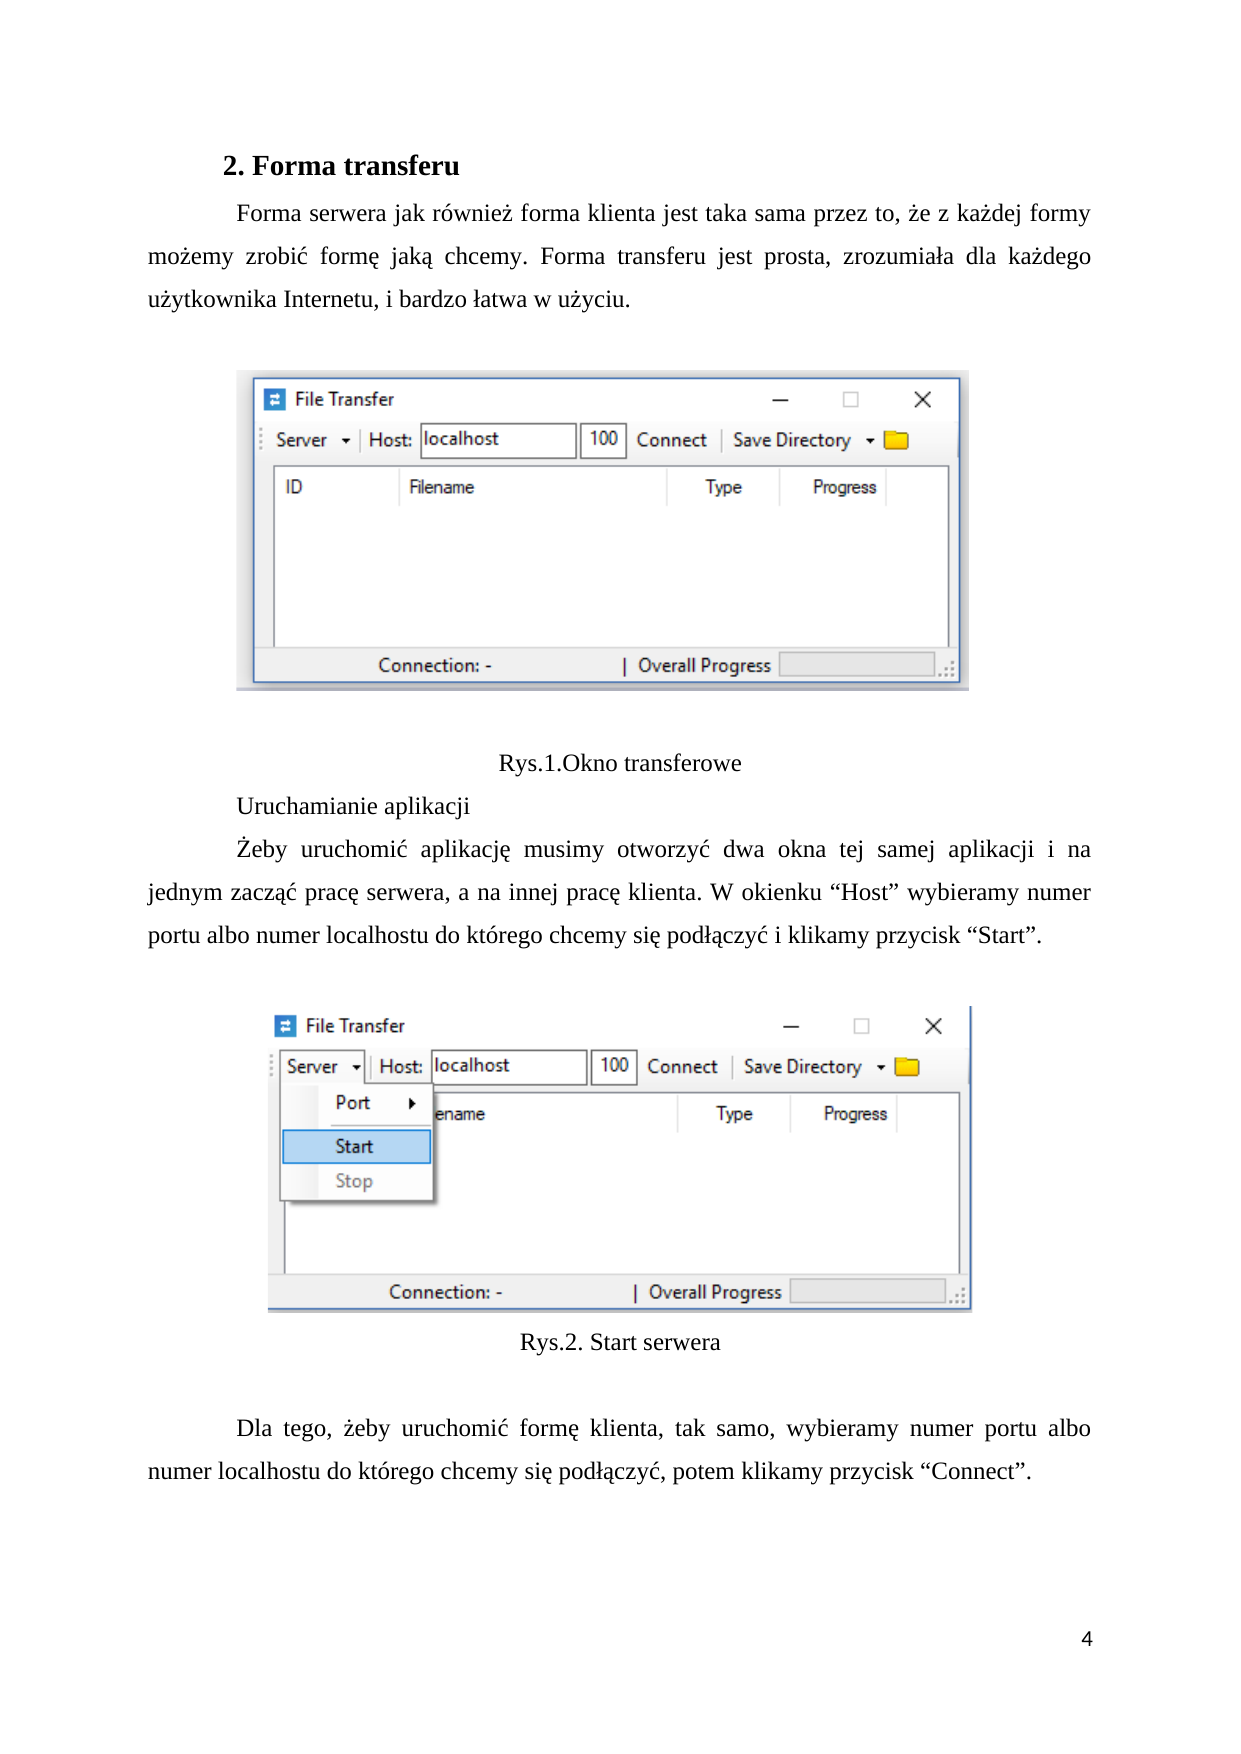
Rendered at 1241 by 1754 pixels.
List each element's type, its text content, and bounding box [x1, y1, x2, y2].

text Forma serwera jak również forma klienta jest taka sama przez to, że z każdej formy możemy zrobić formę jaką chcemy. Forma transferu jest prosta, zrozumiała dla każdego użytkownika Internetu, i bardzo łatwa w użyciu. [148, 198, 1093, 241]
text 2. Forma transferu [223, 148, 1093, 181]
text Forma serwera jak również forma klienta jest taka sama przez to, że z każdej formy możemy zrobić formę jaką chcemy. Forma transferu jest prosta, zrozumiała dla każdego użytkownika Internetu, i bardzo łatwa w użyciu. [148, 270, 1093, 313]
picture [236, 370, 969, 691]
text Uruchamianie aplikacji [148, 791, 1093, 820]
picture [267, 1006, 973, 1313]
text Żeby uruchomić aplikację musimy otworzyć dwa okna tej samej aplikacji i na jednym zacząć pracę serwera, a na innej pracę klienta. W okienku “Host” wybieramy numer portu albo numer localhostu do którego chcemy się podłączyć i klikamy przycisk “Start”. [148, 834, 1093, 949]
text Dla tego, żeby uruchomić formę klienta, tak samo, wybieramy numer portu albo numer localhostu do którego chcemy się podłączyć, potem klikamy przycisk “Connect”. [148, 1413, 1093, 1485]
text Rys.1.Okno transferowe [148, 748, 1093, 777]
text Rys.2. Start serwera [148, 1327, 1093, 1356]
